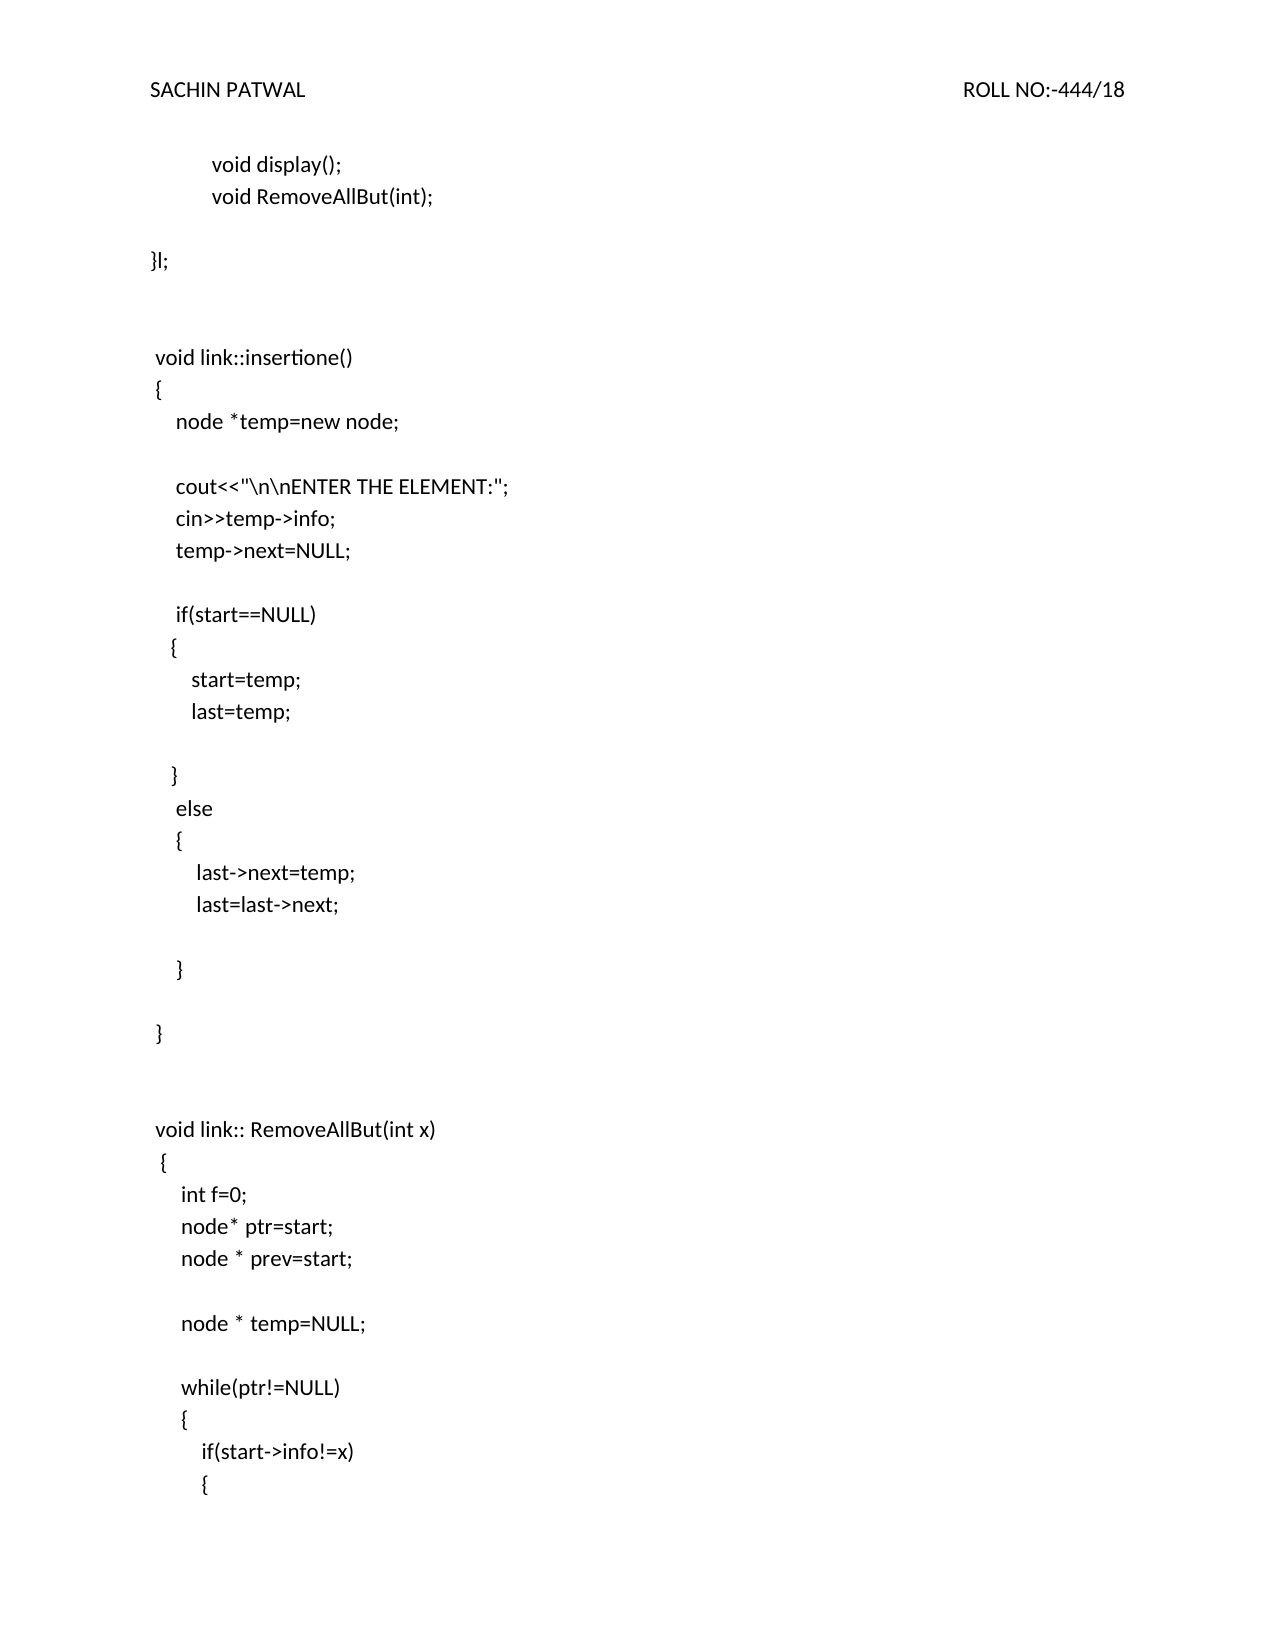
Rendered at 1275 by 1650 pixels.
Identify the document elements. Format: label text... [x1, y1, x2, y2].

text temp->next=NULL; [150, 536, 1125, 564]
text void link:: RemoveAllBut(int x) [150, 1116, 1125, 1144]
text { [150, 1405, 1125, 1433]
text while(ptr!=NULL) [150, 1373, 1125, 1401]
text { [150, 375, 1125, 403]
text } [150, 955, 1125, 983]
text node *temp=new node; [150, 407, 1125, 436]
text void display(); [150, 150, 1125, 178]
text node * prev=start; [150, 1244, 1125, 1272]
text cin>>temp->info; [150, 504, 1125, 532]
text else [150, 794, 1125, 822]
text } [150, 762, 1125, 789]
text if(start->info!=x) [150, 1437, 1125, 1466]
text { [150, 826, 1125, 854]
text } [150, 1019, 1125, 1047]
text node * temp=NULL; [150, 1309, 1125, 1337]
text last=last->next; [150, 890, 1125, 918]
text last=temp; [150, 697, 1125, 725]
text cout<<"\n\nENTER THE ELEMENT:"; [150, 472, 1125, 500]
text void link::insertione() [150, 343, 1125, 371]
text last->next=temp; [150, 858, 1125, 886]
text start=temp; [150, 665, 1125, 693]
text { [150, 1148, 1125, 1176]
text }l; [150, 247, 1125, 274]
text int f=0; [150, 1180, 1125, 1208]
text void RemoveAllBut(int); [150, 182, 1125, 210]
text { [150, 633, 1125, 661]
text if(start==NULL) [150, 601, 1125, 629]
text { [150, 1470, 1125, 1498]
text node* ptr=start; [150, 1212, 1125, 1240]
